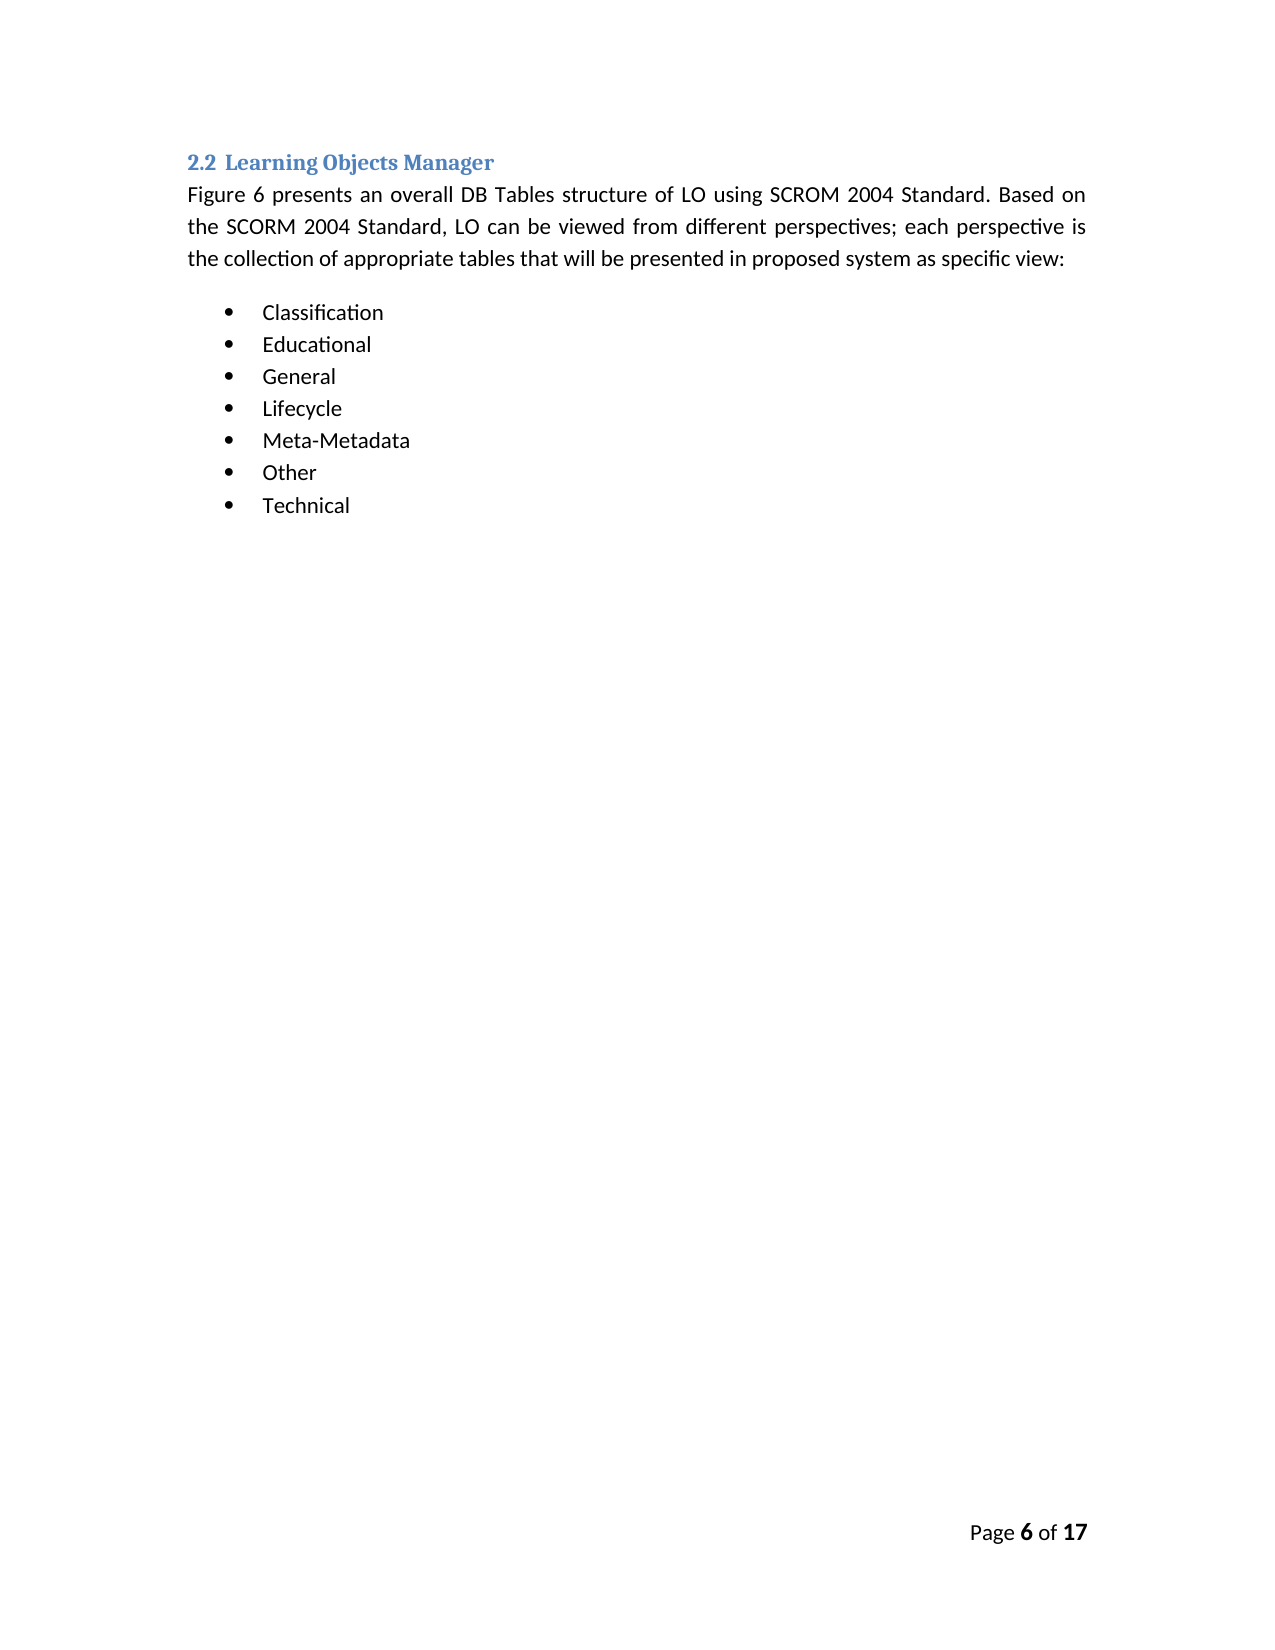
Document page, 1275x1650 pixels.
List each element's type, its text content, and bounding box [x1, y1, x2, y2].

list Technical [225, 491, 1087, 519]
list Meta-Metadata [225, 426, 1087, 454]
subtitle Learning Objects Manager [187, 150, 1087, 176]
list Other [225, 458, 1087, 487]
list Lifecycle [225, 394, 1087, 422]
list Classification [225, 298, 1087, 326]
list General [225, 362, 1087, 390]
list Educational [225, 330, 1087, 358]
text Figure 6 presents an overall DB Tables structure of LO using SCROM 2004 Standard. Based on the SCORM 2004 Standard, LO can be viewed from different perspectives; each perspective is the collection of appropriate tables that will be presented in proposed system as specific view: [187, 180, 1087, 273]
